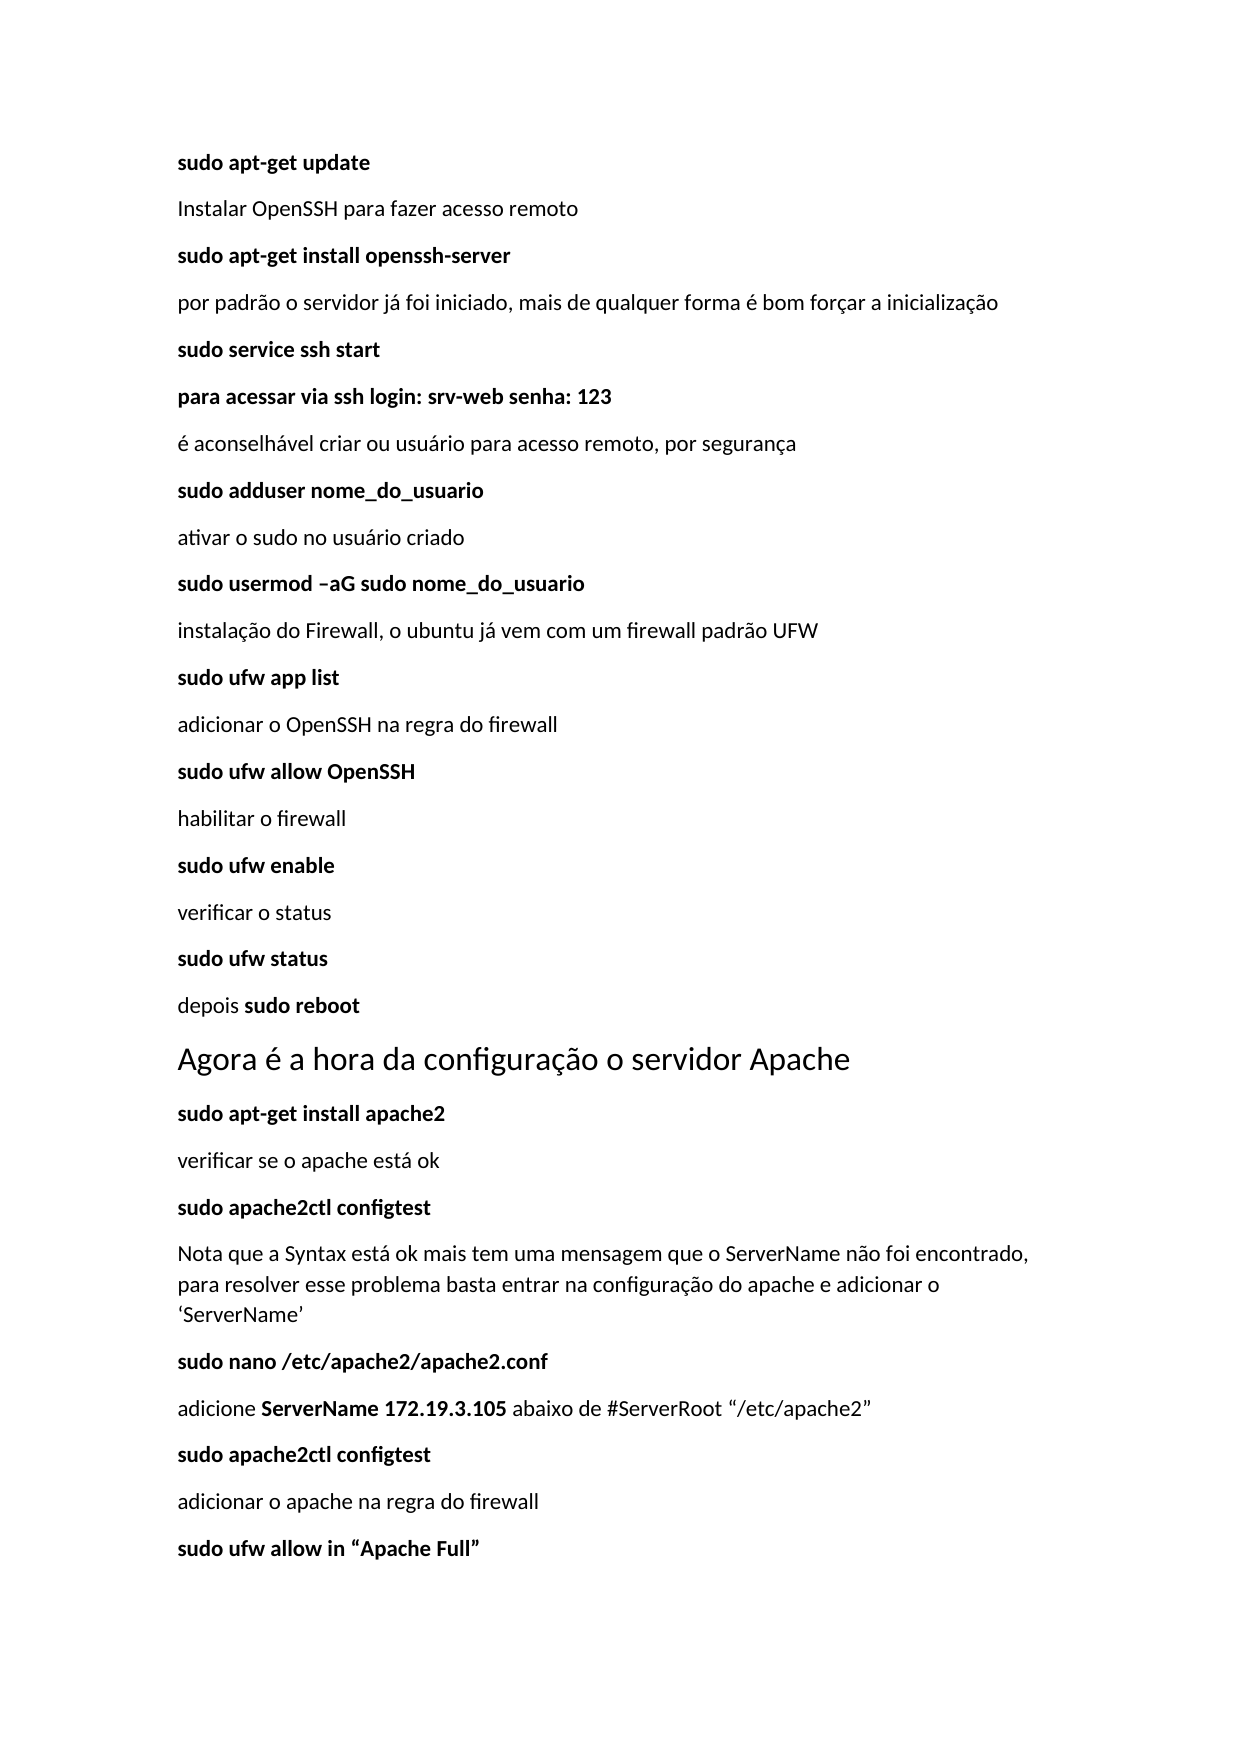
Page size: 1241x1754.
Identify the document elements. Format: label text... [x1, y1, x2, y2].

text para acessar via ssh login: srv-web senha: 123 [177, 382, 1063, 410]
text é aconselhável criar ou usuário para acesso remoto, por segurança [177, 429, 1063, 457]
text verificar o status [177, 898, 1063, 926]
text depois sudo reboot [177, 991, 1063, 1019]
text sudo apt-get install apache2 [177, 1099, 1063, 1127]
text sudo apt-get update [177, 148, 1063, 176]
text sudo ufw allow in “Apache Full” [177, 1534, 1063, 1562]
text adicione ServerName 172.19.3.105 abaixo de #ServerRoot “/etc/apache2” [177, 1394, 1063, 1422]
text sudo ufw allow OpenSSH [177, 757, 1063, 785]
text Agora é a hora da configuração o servidor Apache [177, 1038, 1063, 1079]
text sudo nano /etc/apache2/apache2.conf [177, 1347, 1063, 1375]
text por padrão o servidor já foi iniciado, mais de qualquer forma é bom forçar a inicialização [177, 288, 1063, 316]
text sudo apt-get install openssh-server [177, 241, 1063, 269]
text habilitar o firewall [177, 804, 1063, 832]
text instalação do Firewall, o ubuntu já vem com um firewall padrão UFW [177, 616, 1063, 644]
text sudo ufw app list [177, 663, 1063, 691]
text sudo adduser nome_do_usuario [177, 476, 1063, 504]
text adicionar o apache na regra do firewall [177, 1487, 1063, 1515]
text ativar o sudo no usuário criado [177, 523, 1063, 551]
text sudo apache2ctl configtest [177, 1441, 1063, 1468]
text sudo apache2ctl configtest [177, 1193, 1063, 1221]
text Instalar OpenSSH para fazer acesso remoto [177, 194, 1063, 222]
text Nota que a Syntax está ok mais tem uma mensagem que o ServerName não foi encontrado, para resolver esse problema basta entrar na configuração do apache e adicionar o ‘ServerName’ [177, 1239, 1063, 1328]
text sudo ufw enable [177, 851, 1063, 879]
text sudo service ssh start [177, 335, 1063, 363]
text sudo ufw status [177, 944, 1063, 972]
text sudo usermod –aG sudo nome_do_usuario [177, 569, 1063, 597]
text adicionar o OpenSSH na regra do firewall [177, 710, 1063, 738]
text verificar se o apache está ok [177, 1146, 1063, 1174]
